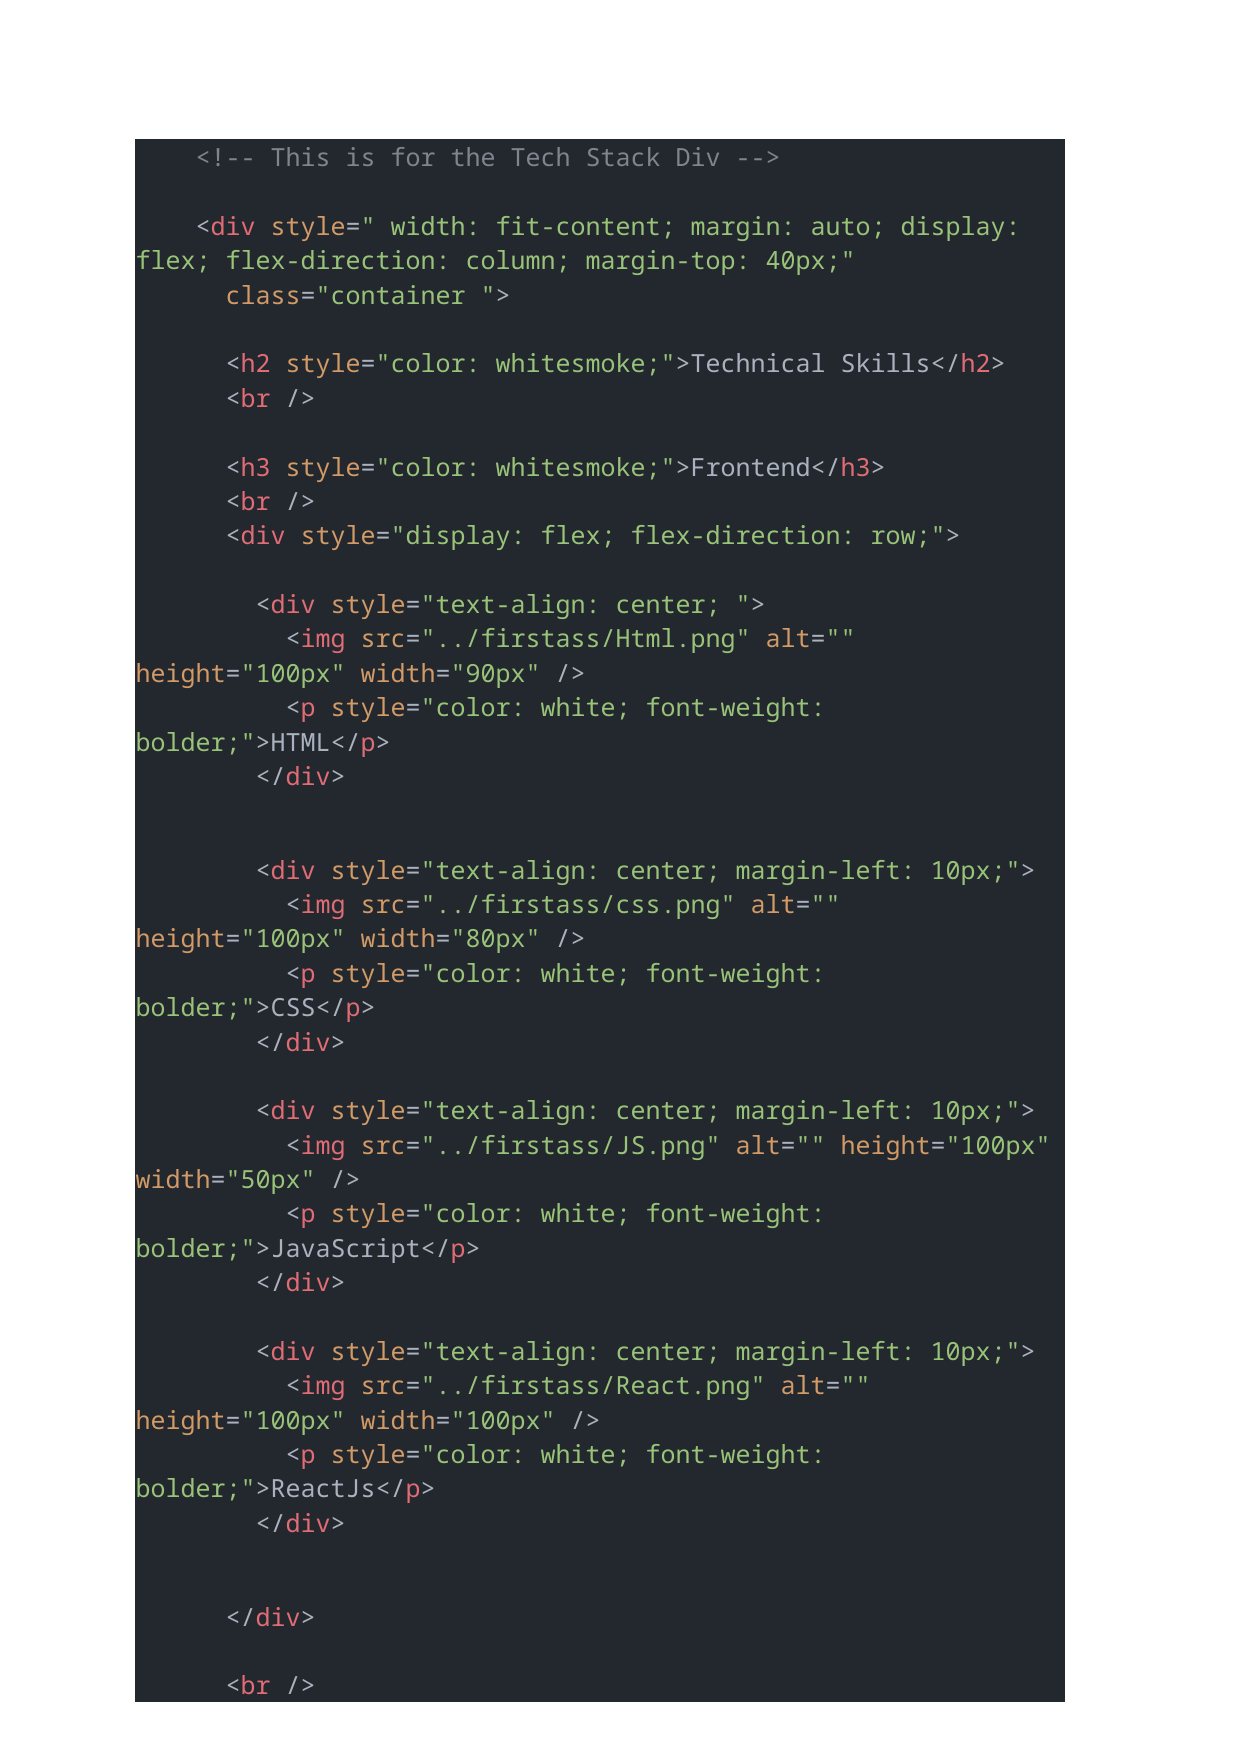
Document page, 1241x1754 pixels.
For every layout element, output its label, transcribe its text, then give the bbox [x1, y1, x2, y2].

text <h3 style="color: whitesmoke;">Frontend</h3> [135, 449, 1065, 483]
text <div style=" width: fit-content; margin: auto; display: flex; flex-direction: column; margin-top: 40px;" [135, 208, 1065, 277]
text <div style="text-align: center; margin-left: 10px;"> [135, 1333, 1065, 1368]
text </div> [135, 758, 1065, 793]
text <div style="text-align: center; "> [135, 586, 1065, 621]
text <img src="../firstass/JS.png" alt="" height="100px" width="50px" /> [135, 1127, 1065, 1196]
text <p style="color: white; font-weight: bolder;">HTML</p> [135, 689, 1065, 758]
text <br /> [135, 483, 1065, 518]
text <div style="text-align: center; margin-left: 10px;"> [135, 1093, 1065, 1127]
text </div> [135, 1024, 1065, 1058]
text <img src="../firstass/Html.png" alt="" height="100px" width="90px" /> [135, 621, 1065, 689]
text </div> [135, 1505, 1065, 1539]
text <h2 style="color: whitesmoke;">Technical Skills</h2> [135, 346, 1065, 380]
text <br /> [135, 380, 1065, 414]
text <div style="display: flex; flex-direction: row;"> [135, 518, 1065, 552]
text class="container "> [135, 277, 1065, 311]
text <img src="../firstass/css.png" alt="" height="100px" width="80px" /> [135, 886, 1065, 955]
text <div style="text-align: center; margin-left: 10px;"> [135, 852, 1065, 886]
text <br /> [135, 1668, 1065, 1702]
text <p style="color: white; font-weight: bolder;">ReactJs</p> [135, 1436, 1065, 1505]
text <p style="color: white; font-weight: bolder;">JavaScript</p> [135, 1196, 1065, 1264]
text <!-- This is for the Tech Stack Div --> [135, 139, 1065, 174]
text </div> [135, 1599, 1065, 1633]
text </div> [135, 1264, 1065, 1299]
text <img src="../firstass/React.png" alt="" height="100px" width="100px" /> [135, 1368, 1065, 1436]
text <p style="color: white; font-weight: bolder;">CSS</p> [135, 955, 1065, 1024]
